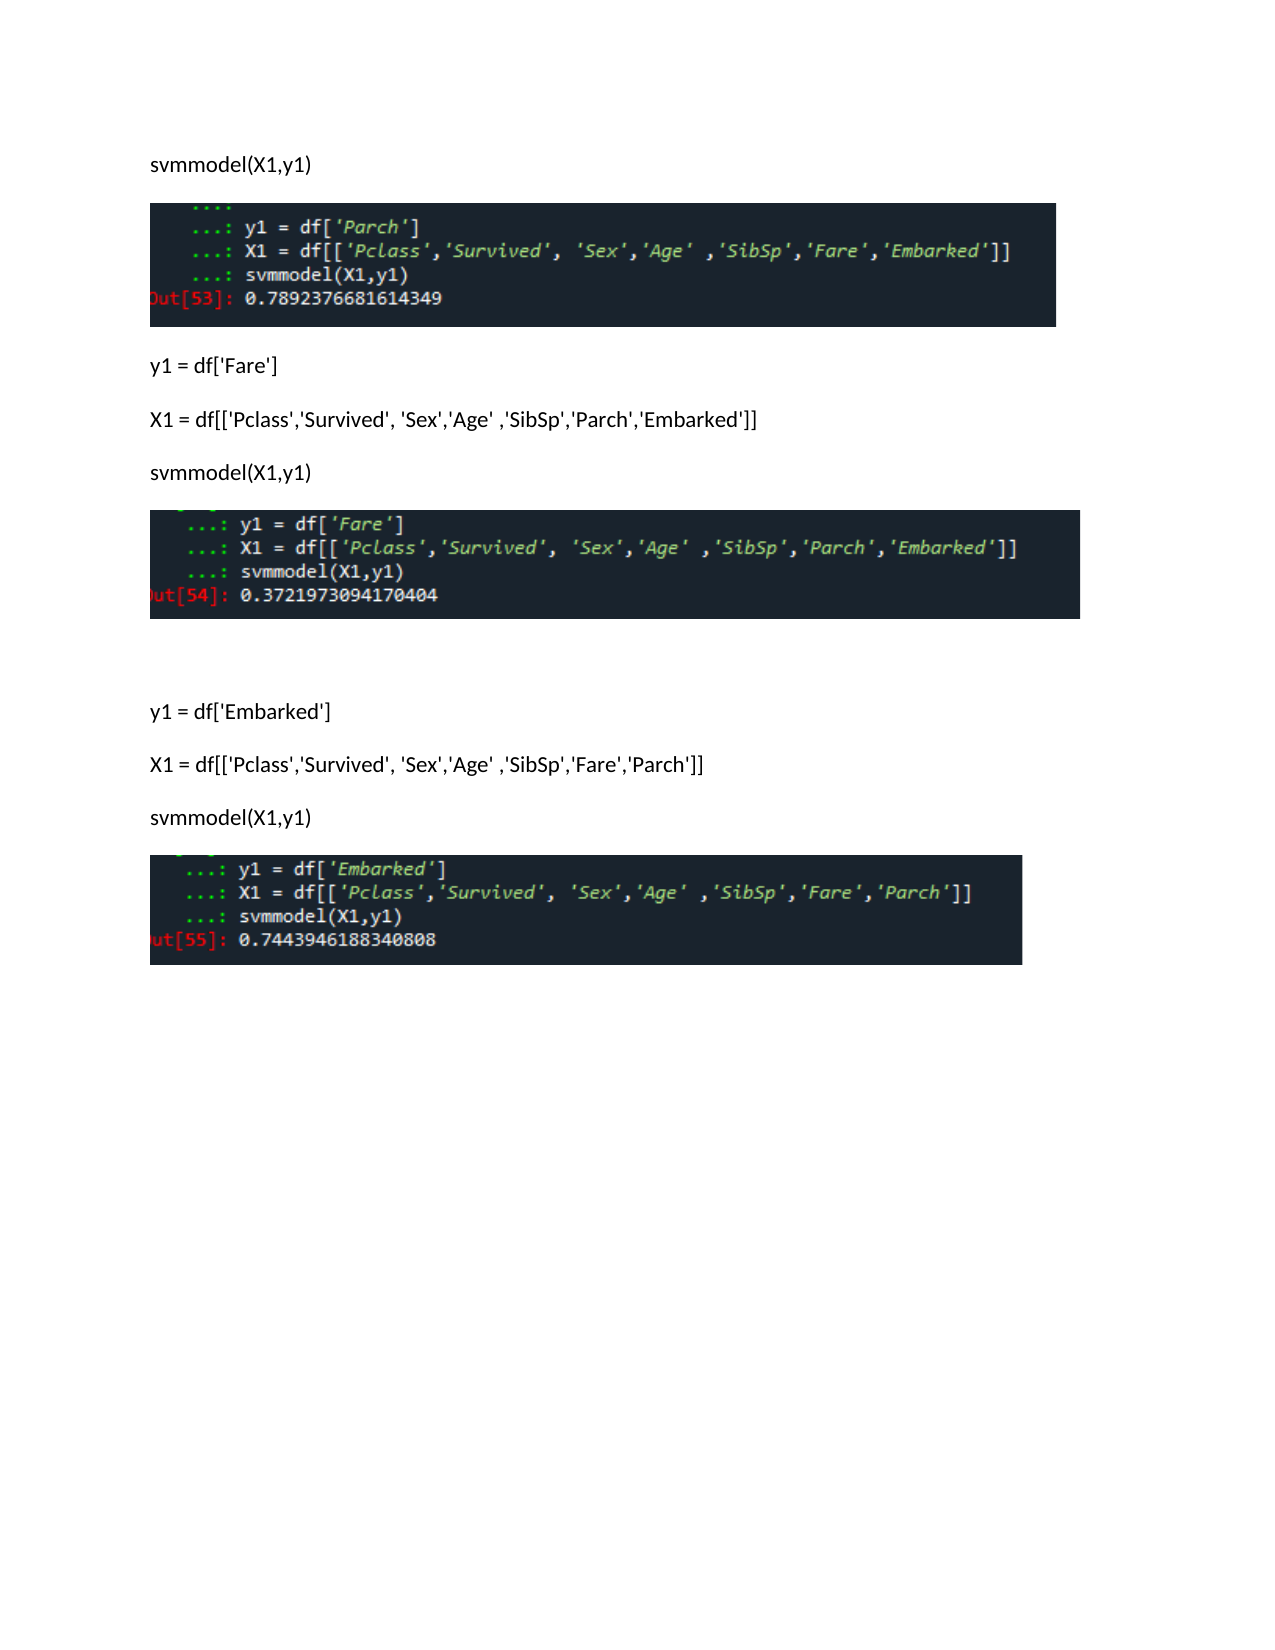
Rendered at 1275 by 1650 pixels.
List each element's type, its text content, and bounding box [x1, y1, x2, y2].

text svmmodel(X1,y1) [150, 803, 1125, 831]
picture [150, 203, 1057, 327]
picture [150, 510, 1080, 619]
text svmmodel(X1,y1) [150, 458, 1125, 486]
text svmmodel(X1,y1) [150, 150, 1125, 178]
text X1 = df[['Pclass','Survived', 'Sex','Age' ,'SibSp','Parch','Embarked']] [150, 405, 1125, 433]
picture [150, 855, 1023, 965]
text X1 = df[['Pclass','Survived', 'Sex','Age' ,'SibSp','Fare','Parch']] [150, 750, 1125, 778]
text y1 = df['Embarked'] [150, 697, 1125, 725]
text y1 = df['Fare'] [150, 352, 1125, 380]
